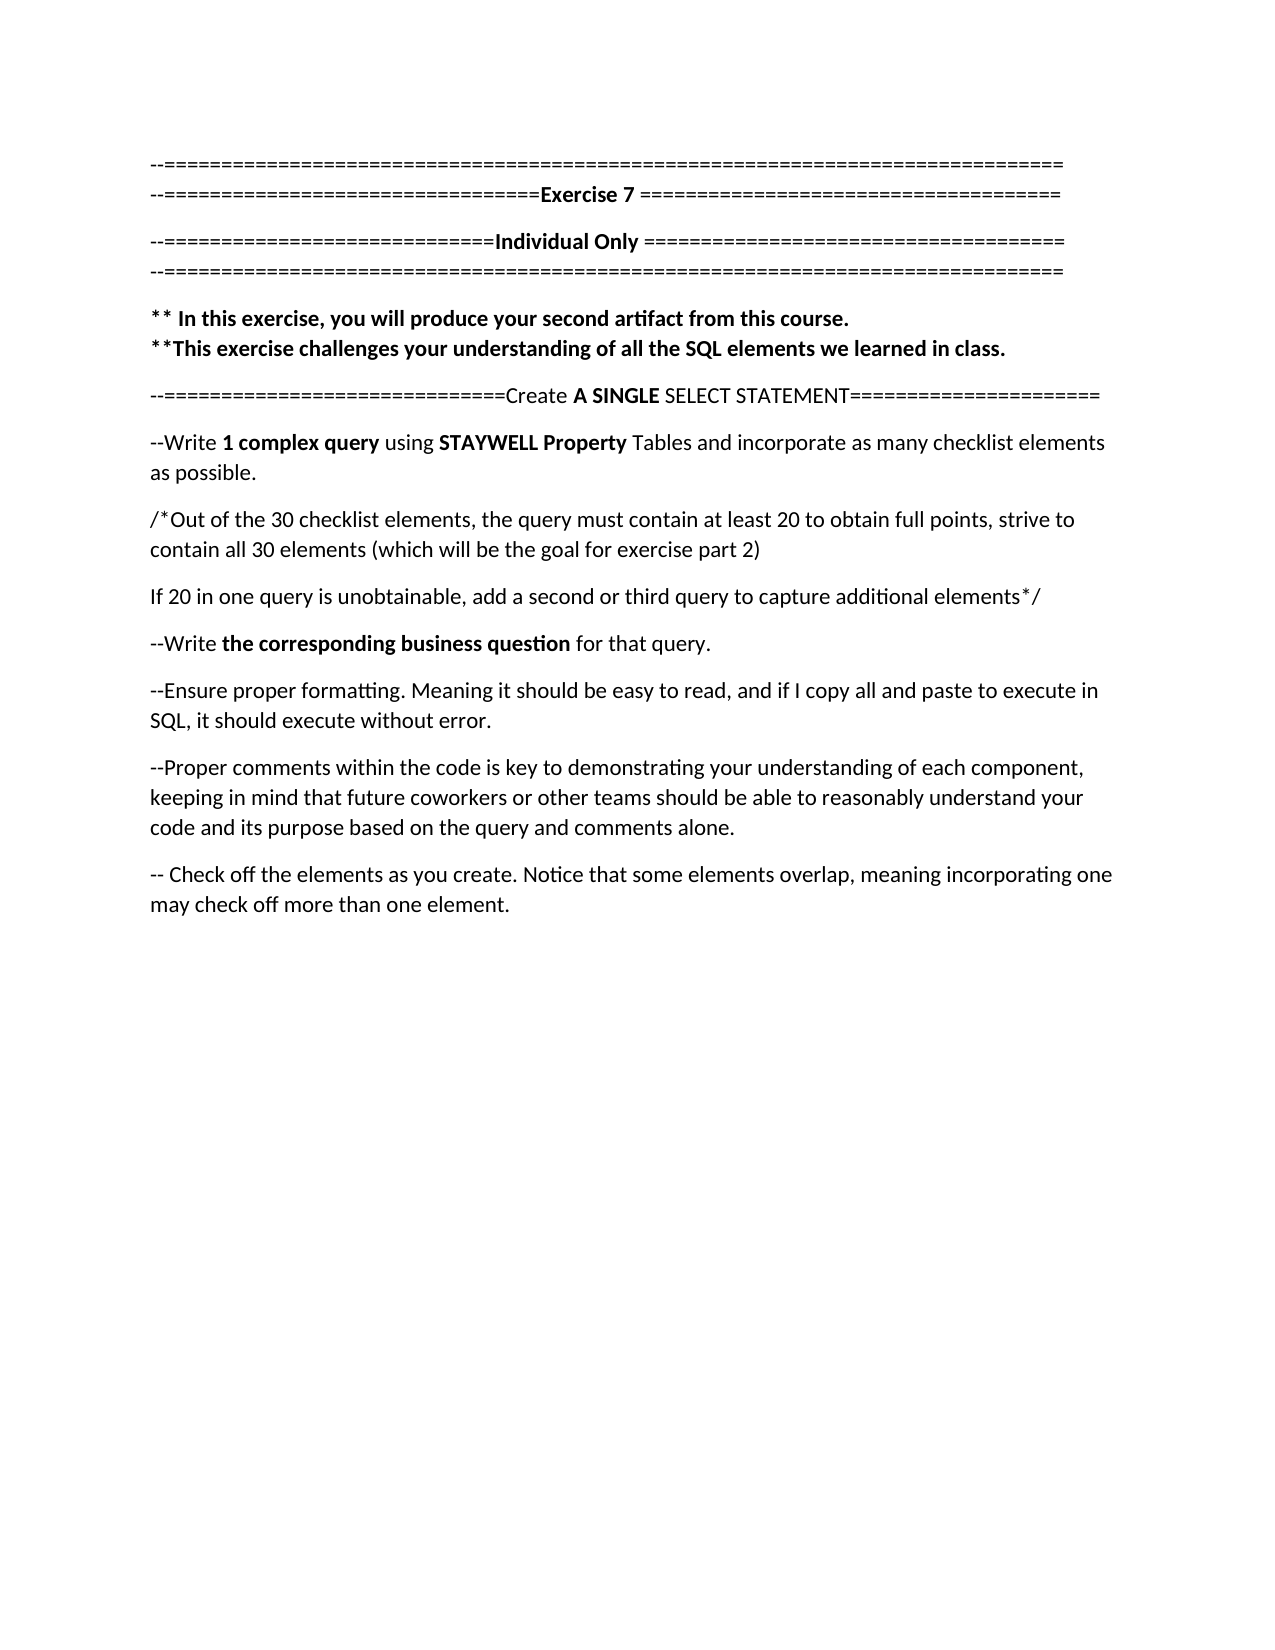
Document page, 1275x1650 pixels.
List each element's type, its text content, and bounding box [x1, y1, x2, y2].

text --=============================Individual Only ===================================== --=============================================================================== [150, 227, 1125, 285]
text --Write the corresponding business question for that query. [150, 629, 1125, 657]
text --Write 1 complex query using STAYWELL Property Tables and incorporate as many checklist elements as possible. [150, 428, 1125, 486]
text --=============================================================================== --=================================Exercise 7 ===================================== [150, 150, 1125, 208]
text --Proper comments within the code is key to demonstrating your understanding of each component, keeping in mind that future coworkers or other teams should be able to reasonably understand your code and its purpose based on the query and comments alone. [150, 753, 1125, 842]
text --==============================Create A SINGLE SELECT STATEMENT====================== [150, 381, 1125, 409]
text -- Check off the elements as you create. Notice that some elements overlap, meaning incorporating one may check off more than one element. [150, 860, 1125, 919]
text ** In this exercise, you will produce your second artifact from this course. **This exercise challenges your understanding of all the SQL elements we learned in class. [150, 304, 1125, 362]
text /*Out of the 30 checklist elements, the query must contain at least 20 to obtain full points, strive to contain all 30 elements (which will be the goal for exercise part 2) [150, 505, 1125, 563]
text If 20 in one query is unobtainable, add a second or third query to capture additional elements*/ [150, 582, 1125, 610]
text --Ensure proper formatting. Meaning it should be easy to read, and if I copy all and paste to execute in SQL, it should execute without error. [150, 676, 1125, 734]
